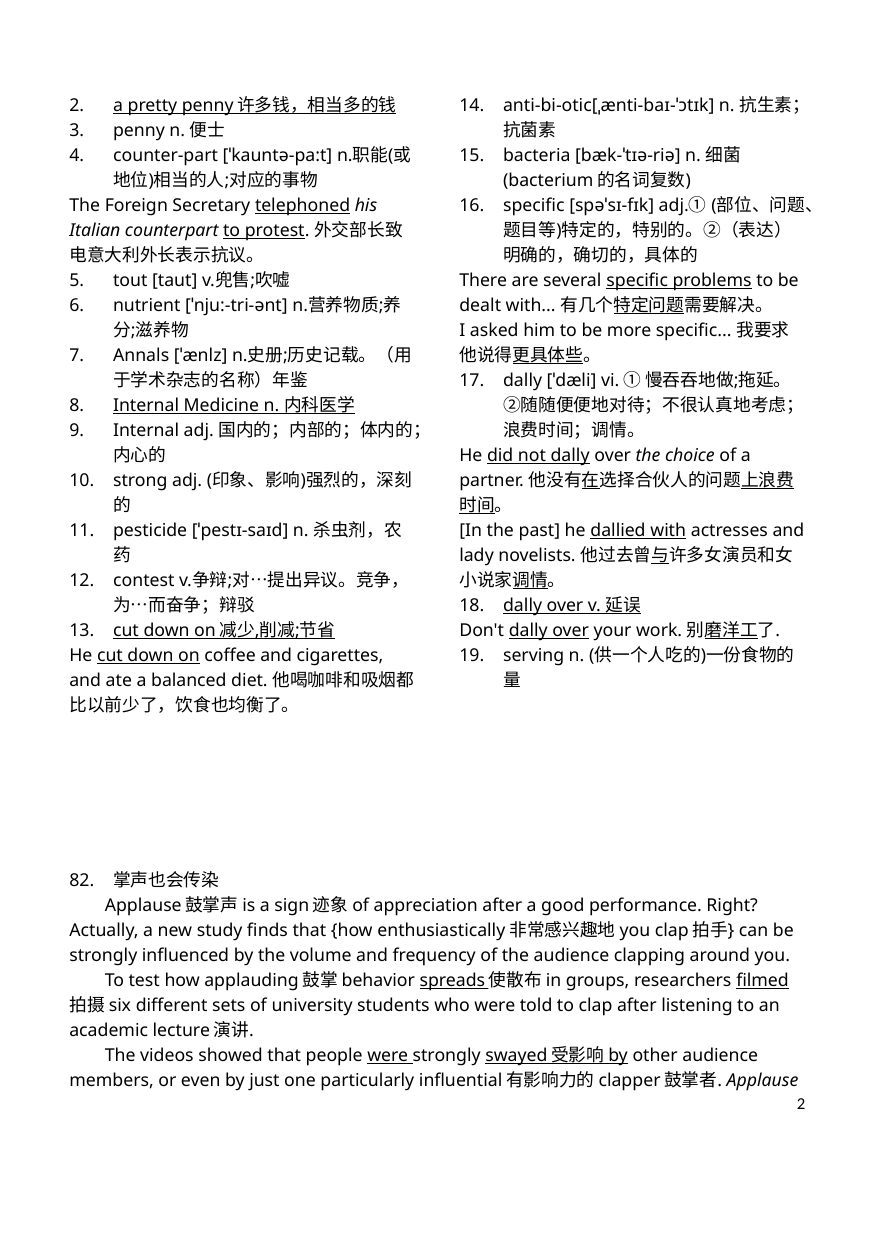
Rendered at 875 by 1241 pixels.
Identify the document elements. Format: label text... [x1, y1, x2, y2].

text He cut down on coffee and cigarettes, and ate a balanced diet. 他喝咖啡和吸烟都比以前少了，饮食也均衡了。 [69, 641, 415, 716]
list dally [ˈdæli] vi. ①慢吞吞地做;拖延。②随随便便地对待；不很认真地考虑；浪费时间；调情。 [459, 366, 805, 441]
list tout [taut] v.兜售;吹嘘 [69, 266, 415, 291]
list counter-part [ˈkauntə-pa:t] n.职能(或地位)相当的人;对应的事物 [69, 141, 415, 191]
text Don't dally over your work. 别磨洋工了. [459, 616, 805, 641]
list nutrient [ˈnju:-tri-ənt] n.营养物质;养分;滋养物 [69, 291, 415, 341]
list Internal Medicine n. 内科医学 [69, 391, 415, 416]
text I asked him to be more specific... 我要求他说得更具体些。 [459, 316, 805, 366]
list anti-bi-otic[ˌænti-baɪ-ˈɔtɪk] n. 抗生素；抗菌素 [459, 91, 805, 141]
list Internal adj. 国内的；内部的；体内的；内心的 [69, 416, 415, 466]
text Applause鼓掌声 is a sign迹象 of appreciation after a good performance. Right? Actually, a new study finds that {how enthusiastically非常感兴趣地 you clap拍手} can be strongly influenced by the volume and frequency of the audience clapping around you. [69, 891, 805, 966]
list dally over v. 延误 [459, 591, 805, 616]
list cut down on减少,削减;节省 [69, 616, 415, 641]
text The Foreign Secretary telephoned his Italian counterpart to protest. 外交部长致电意大利外长表示抗议。 [69, 191, 415, 266]
list bacteria [bæk-ˈtɪə-riə] n. 细菌(bacterium的名词复数) [459, 141, 805, 191]
list pesticide [ˈpestɪ-saɪd] n. 杀虫剂，农药 [69, 516, 415, 566]
text He did not dally over the choice of a partner. 他没有在选择合伙人的问题上浪费时间。 [459, 441, 805, 516]
list Annals [ˈænlz] n.史册;历史记载。（用于学术杂志的名称）年鉴 [69, 341, 415, 391]
list serving n. (供一个人吃的)一份食物的量 [459, 641, 805, 691]
list specific [spəˈsɪ-fɪk] adj.① (部位、问题、题目等)特定的，特别的。②（表达）明确的，确切的，具体的 [459, 191, 805, 266]
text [69, 1041, 805, 1091]
list penny n. 便士 [69, 116, 415, 141]
list a pretty penny许多钱，相当多的钱 [69, 91, 415, 116]
text There are several specific problems to be dealt with... 有几个特定问题需要解决。 [459, 266, 805, 316]
text To test how applauding鼓掌 behavior spreads使散布 in groups, researchers filmed拍摄 six different sets of university students who were told to clap after listening to an academic lecture演讲. [69, 966, 805, 1041]
list 掌声也会传染 [69, 866, 805, 891]
list strong adj. (印象、影响)强烈的，深刻的 [69, 466, 415, 516]
text [In the past] he dallied with actresses and lady novelists. 他过去曾与许多女演员和女小说家调情。 [459, 516, 805, 591]
list contest v.争辩;对…提出异议。竞争，为…而奋争；辩驳 [69, 566, 415, 616]
